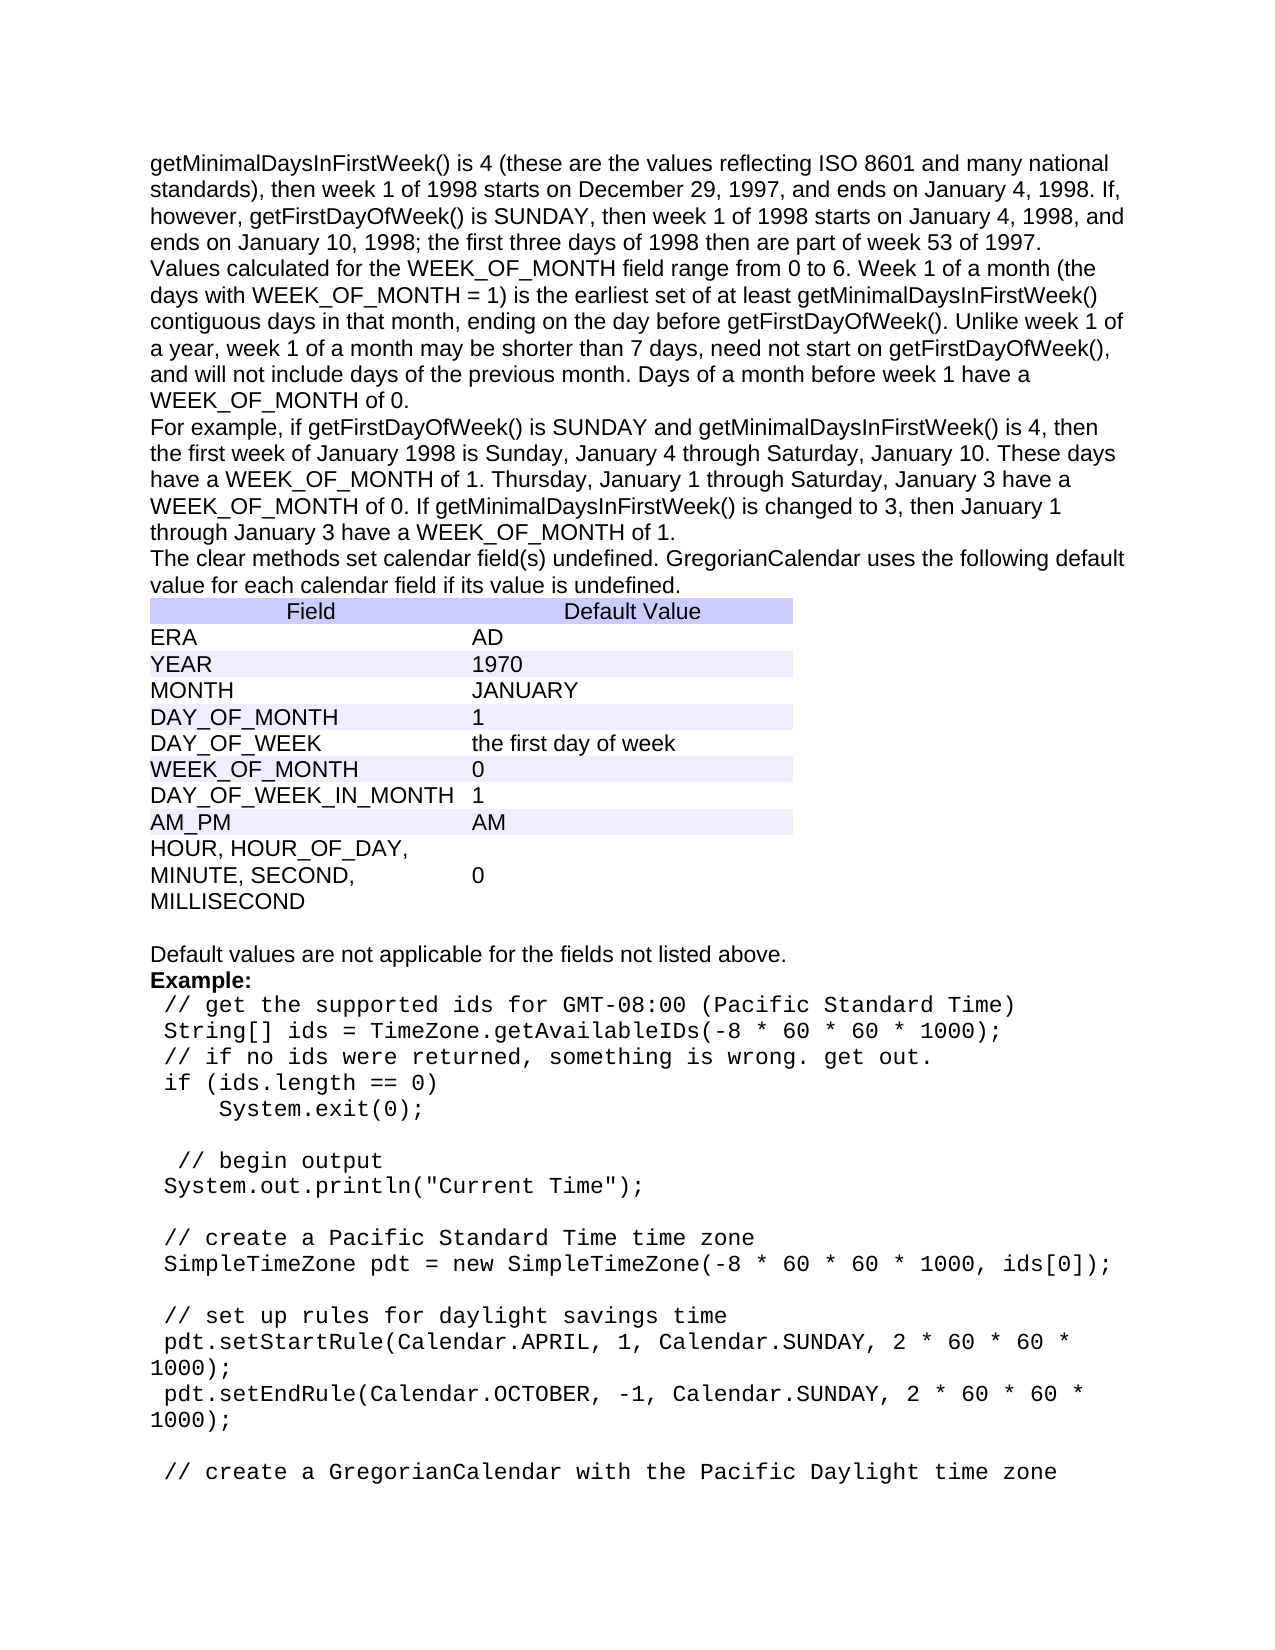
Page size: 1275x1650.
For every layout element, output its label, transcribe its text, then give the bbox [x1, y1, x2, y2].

table_cell DAY_OF_WEEK [150, 730, 472, 756]
table_cell AD [472, 624, 793, 651]
table_cell HOUR, HOUR_OF_DAY, MINUTE, SECOND, MILLISECOND [150, 835, 472, 914]
text For example, if getFirstDayOfWeek() is SUNDAY and getMinimalDaysInFirstWeek() is 4, then the first week of January 1998 is Sunday, January 4 through Saturday, January 10. These days have a WEEK_OF_MONTH of 1. Thursday, January 1 through Saturday, January 3 have a WEEK_OF_MONTH of 0. If getMinimalDaysInFirstWeek() is changed to 3, then January 1 through January 3 have a WEEK_OF_MONTH of 1. [150, 413, 1125, 545]
table_cell AM [472, 809, 793, 835]
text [150, 993, 1125, 1486]
table_cell 1 [472, 704, 793, 730]
table_header Field [150, 598, 472, 624]
table_cell WEEK_OF_MONTH [150, 756, 472, 782]
text Default values are not applicable for the fields not listed above. [150, 941, 1125, 967]
table_cell 0 [472, 756, 793, 782]
text The clear methods set calendar field(s) undefined. GregorianCalendar uses the following default value for each calendar field if its value is undefined. [150, 545, 1125, 598]
table_cell DAY_OF_WEEK_IN_MONTH [150, 783, 472, 809]
table_cell ERA [150, 624, 472, 651]
table_cell AM_PM [150, 809, 472, 835]
table_cell JANUARY [472, 677, 793, 703]
table_cell 0 [472, 835, 793, 914]
table_header Default Value [472, 598, 793, 624]
table_cell 1 [472, 783, 793, 809]
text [150, 150, 1125, 255]
text Example: [150, 967, 1125, 993]
table_cell the first day of week [472, 730, 793, 756]
table_cell DAY_OF_MONTH [150, 704, 472, 730]
text Values calculated for the WEEK_OF_MONTH field range from 0 to 6. Week 1 of a month (the days with WEEK_OF_MONTH = 1) is the earliest set of at least getMinimalDaysInFirstWeek() contiguous days in that month, ending on the day before getFirstDayOfWeek(). Unlike week 1 of a year, week 1 of a month may be shorter than 7 days, need not start on getFirstDayOfWeek(), and will not include days of the previous month. Days of a month before week 1 have a WEEK_OF_MONTH of 0. [150, 255, 1125, 413]
table_cell YEAR [150, 651, 472, 677]
table_cell MONTH [150, 677, 472, 703]
table_cell 1970 [472, 651, 793, 677]
